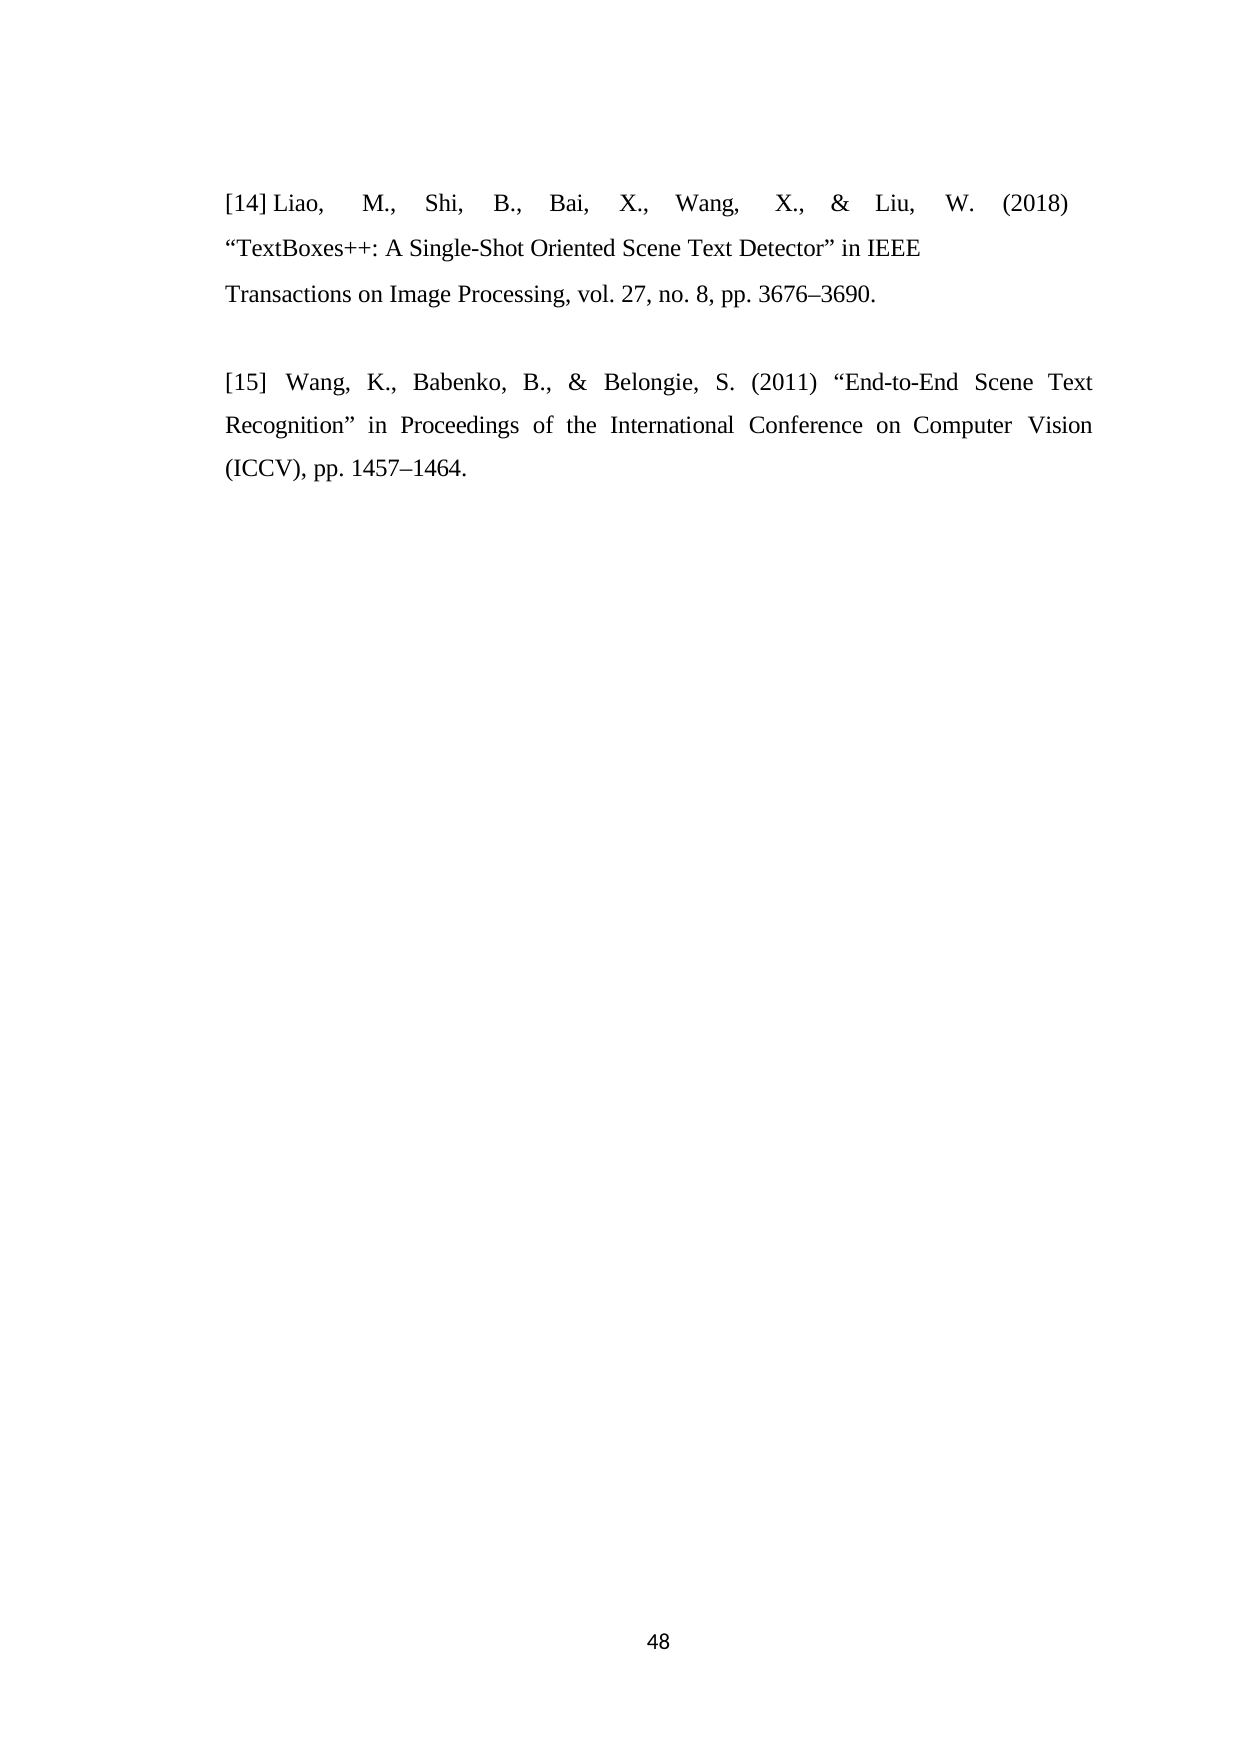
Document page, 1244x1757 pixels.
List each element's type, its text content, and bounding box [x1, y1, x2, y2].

text “TextBoxes++: A Single-Shot Oriented Scene Text Detector” in IEEE Transactions on Image Processing, vol. 27, no. 8, pp. 3676–3690. [225, 233, 1035, 307]
text [14] Liao, M., Shi, B., Bai, X., Wang, X., & Liu, W. (2018) [225, 188, 1104, 217]
text [15] Wang, K., Babenko, B., & Belongie, S. (2011) “End-to-End Scene Text Recognition” in Proceedings of the International Conference on Computer Vision (ICCV), pp. 1457–1464. [225, 367, 1093, 482]
